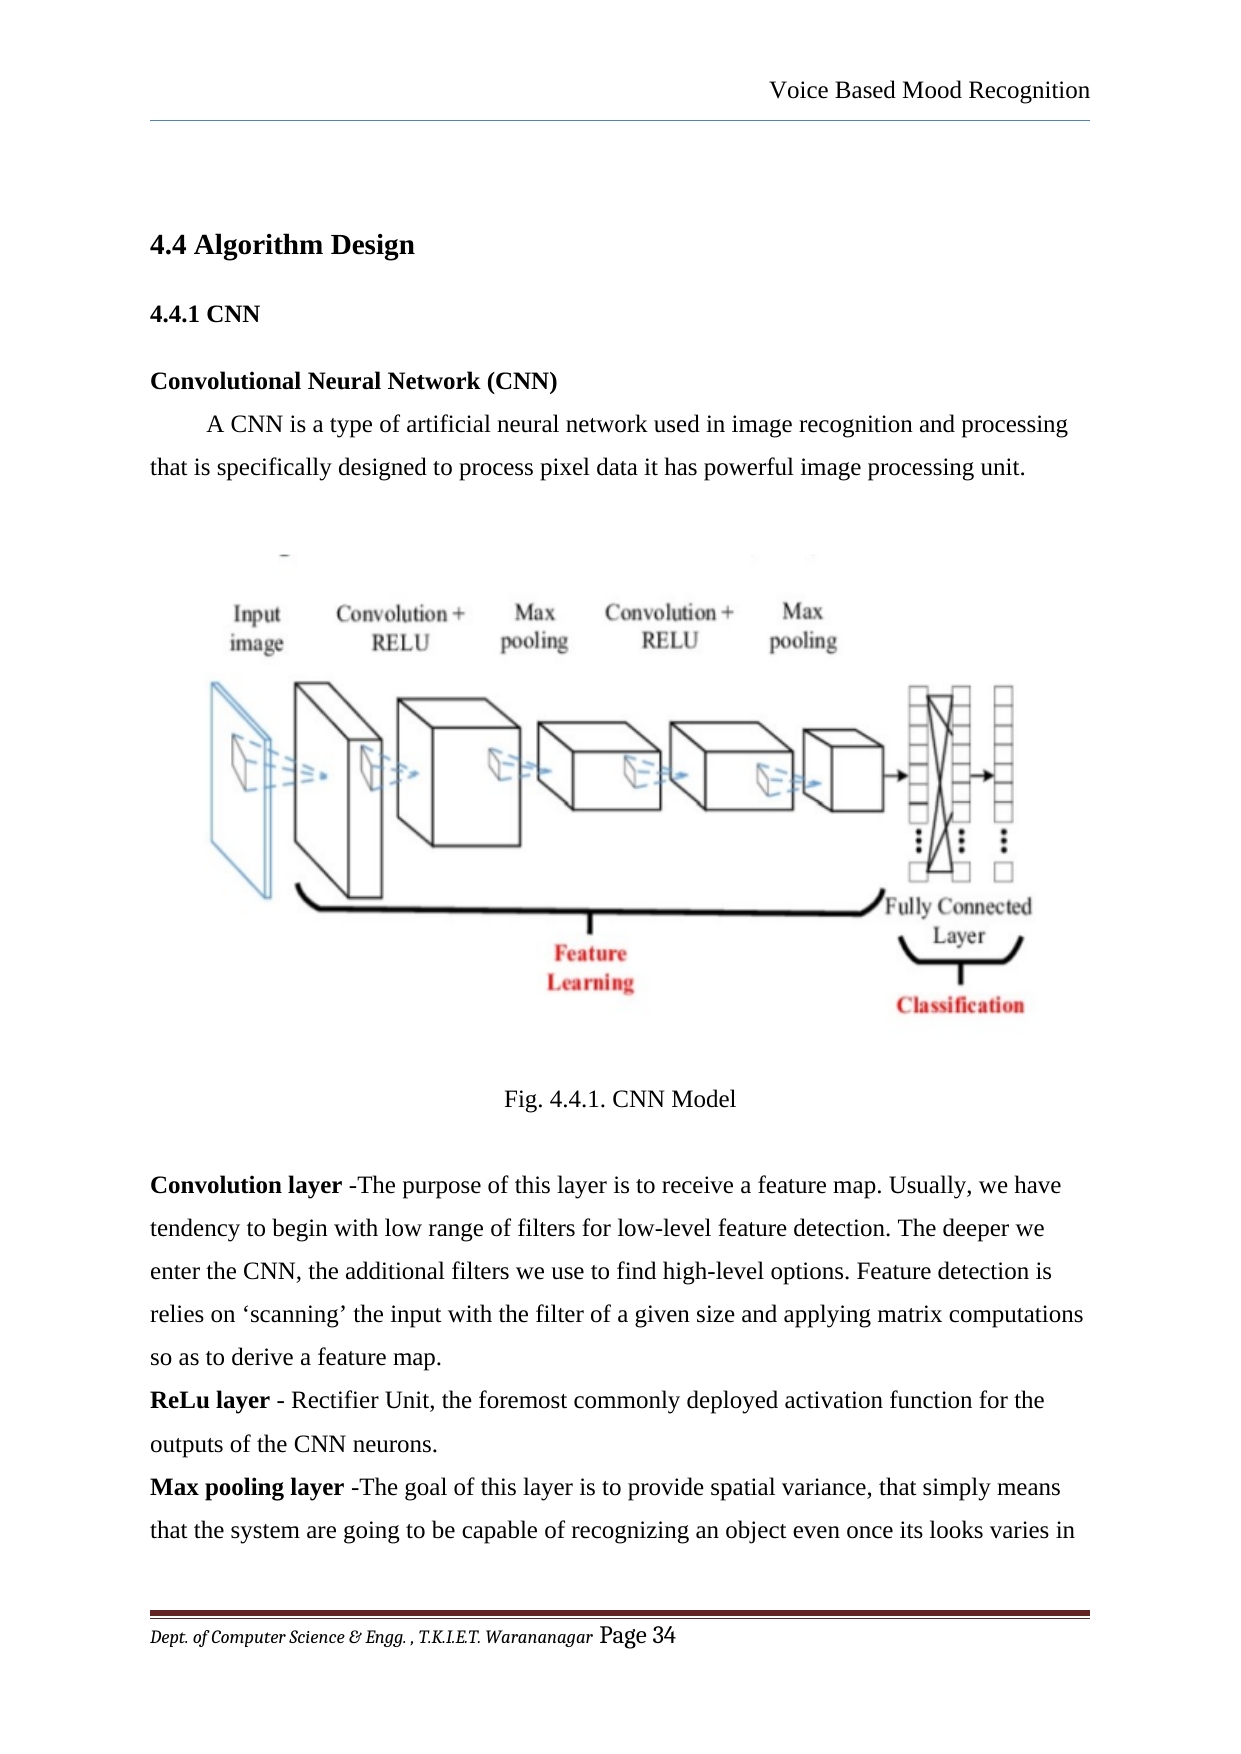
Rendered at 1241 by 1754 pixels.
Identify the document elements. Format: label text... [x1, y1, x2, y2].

title 4.4 Algorithm Design [150, 227, 1090, 260]
title 4.4.1 CNN [150, 299, 1090, 327]
title ReLu layer - Rectifier Unit, the foremost commonly deployed activation function for the outputs of the CNN neurons. [150, 1386, 1090, 1457]
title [150, 1472, 1090, 1544]
title Fig. 4.4.1. CNN Model [150, 1084, 1090, 1112]
title Convolution layer -The purpose of this layer is to receive a feature map. Usually, we have tendency to begin with low range of filters for low-level feature detection. The deeper we enter the CNN, the additional filters we use to find high-level options. Feature detection is relies on ‘scanning’ the input with the filter of a given size and applying matrix computations so as to derive a feature map. [150, 1170, 1090, 1371]
title A CNN is a type of artificial neural network used in image recognition and processing that is specifically designed to process pixel data it has powerful image processing unit. [150, 409, 1090, 481]
picture [150, 538, 1091, 1065]
title Convolutional Neural Network (CNN) [150, 366, 1090, 394]
